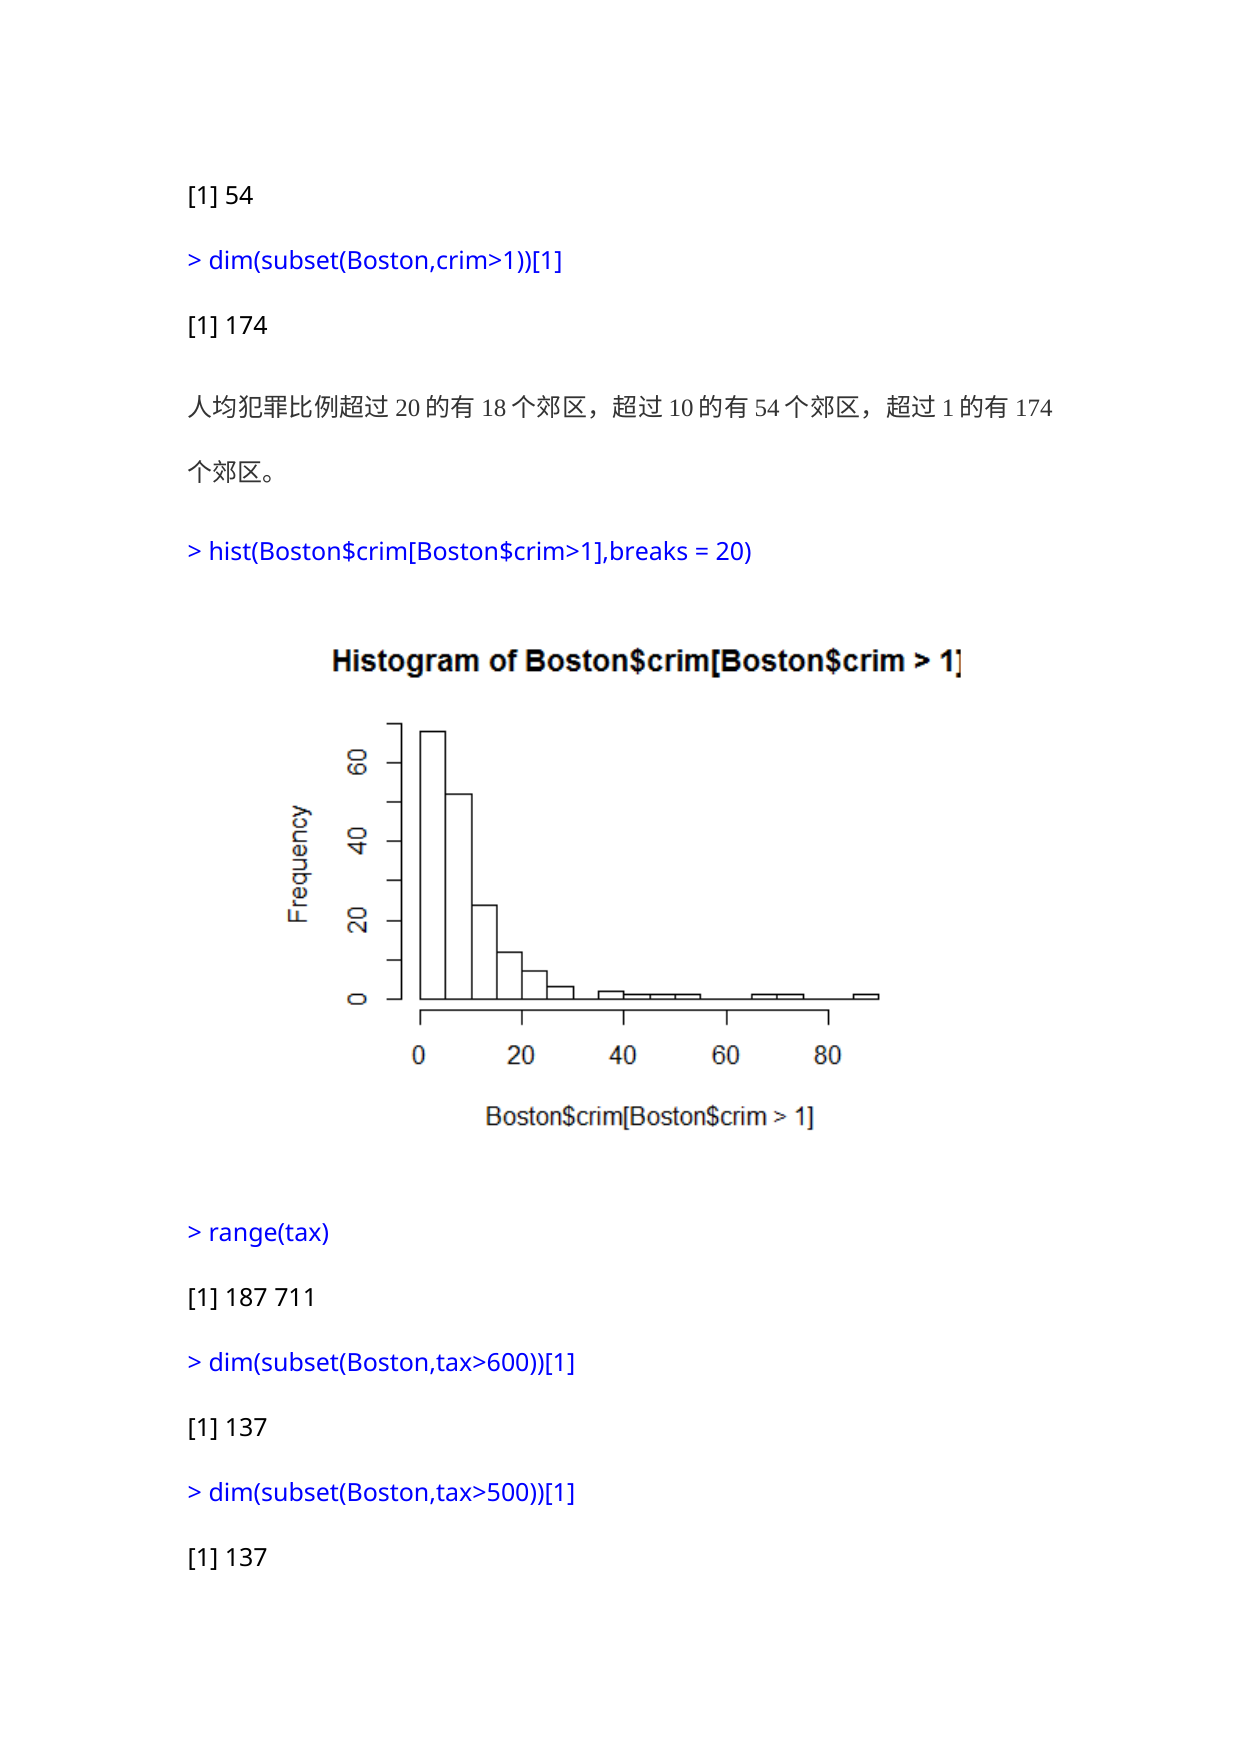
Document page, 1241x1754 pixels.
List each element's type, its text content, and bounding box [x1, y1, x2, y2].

text > range(tax) [187, 1199, 1053, 1264]
text > dim(subset(Boston,crim>1))[1] [187, 227, 1053, 292]
text > hist(Boston$crim[Boston$crim>1],breaks = 20) [187, 518, 1053, 583]
text [1] 187 711 [187, 1264, 1053, 1329]
text 人均犯罪比例超过20的有18个郊区，超过10的有54个郊区，超过1的有174个郊区。 [187, 373, 1053, 503]
text > dim(subset(Boston,tax>500))[1] [187, 1459, 1053, 1524]
text > dim(subset(Boston,tax>600))[1] [187, 1329, 1053, 1394]
text [1] 174 [187, 292, 1053, 357]
text [1] 137 [187, 1524, 1053, 1589]
picture [279, 598, 961, 1163]
text [1] 54 [187, 162, 1053, 227]
text [1] 137 [187, 1394, 1053, 1459]
